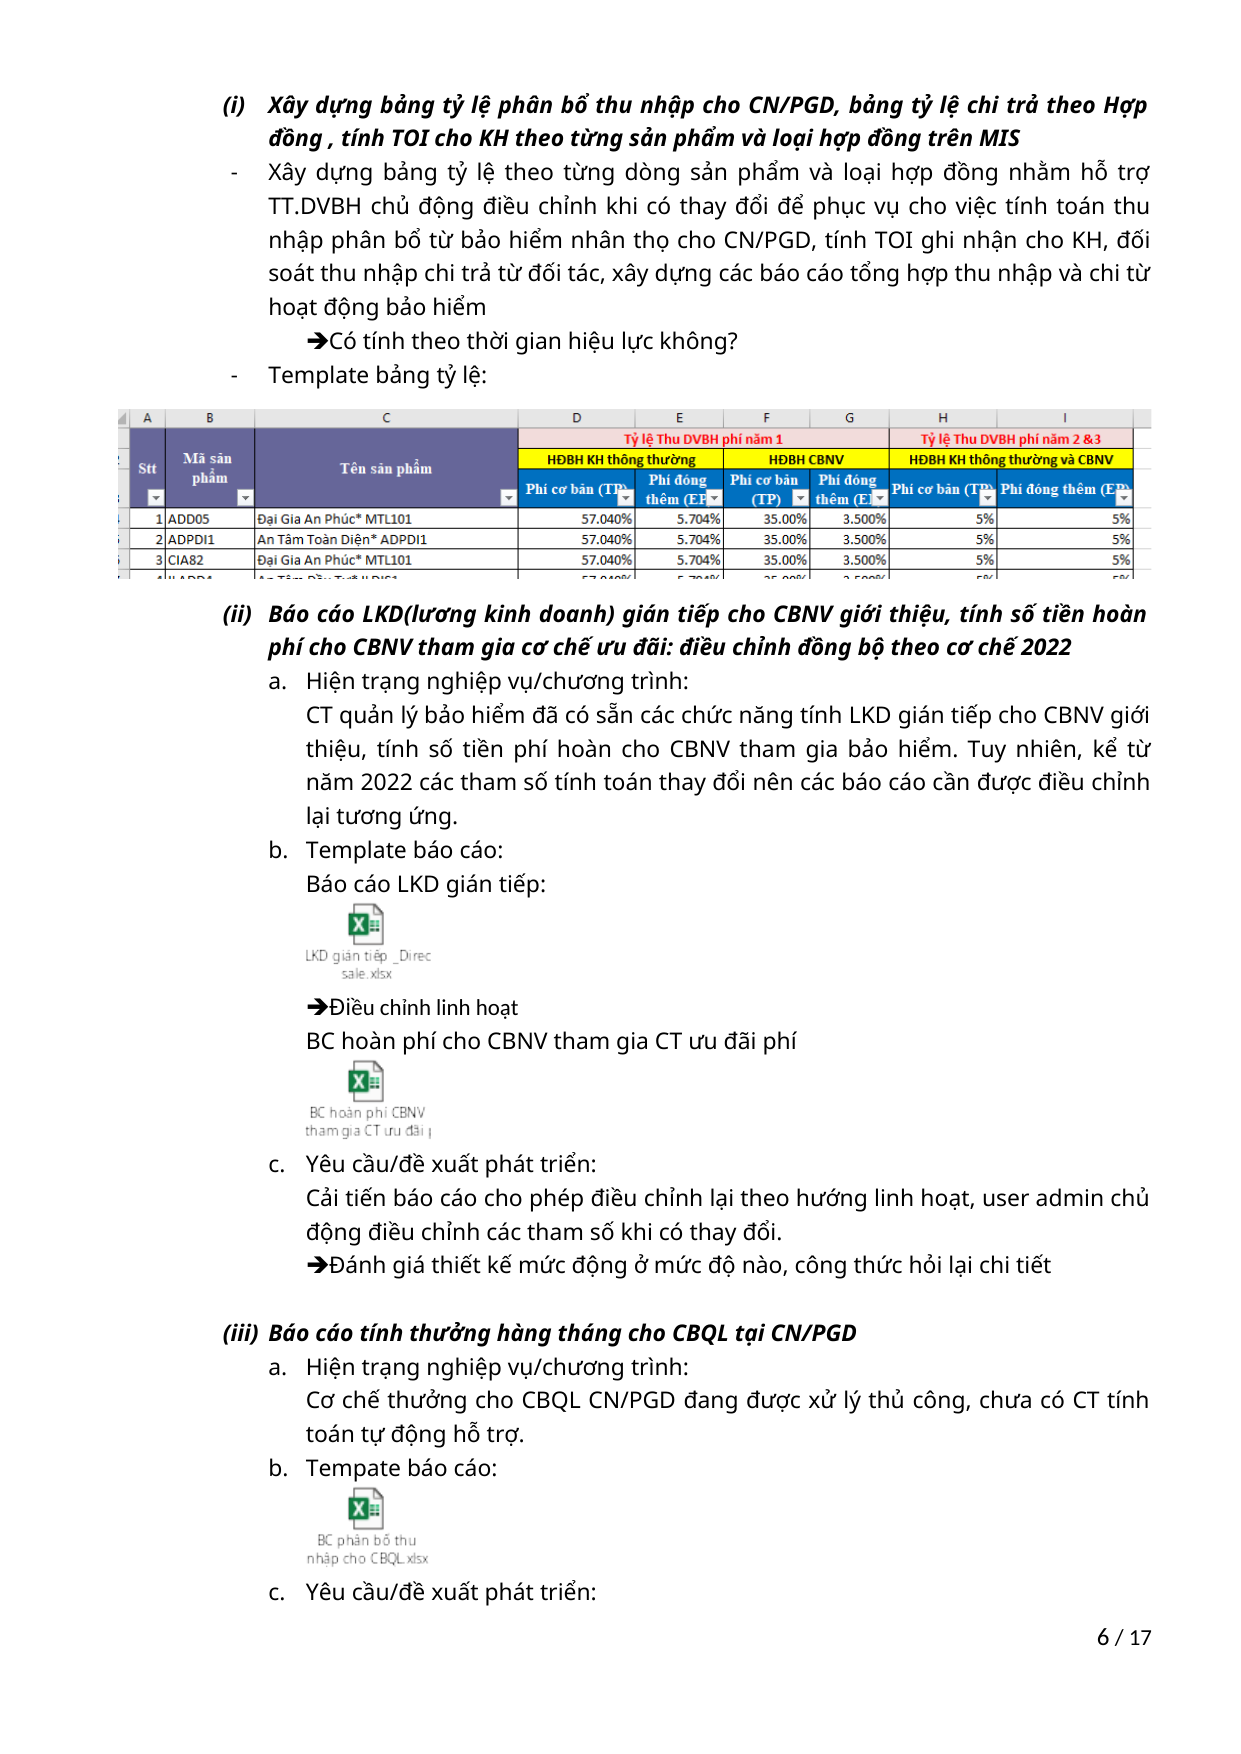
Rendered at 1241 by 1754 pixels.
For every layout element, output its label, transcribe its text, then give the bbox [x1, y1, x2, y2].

list Template báo cáo: [268, 834, 1152, 865]
list Cải tiến báo cáo cho phép điều chỉnh lại theo hướng linh hoạt, user admin chủ động điều chỉnh các tham số khi có thay đổi. [306, 1182, 1152, 1247]
list Tempate báo cáo: [268, 1452, 1152, 1483]
list Báo cáo LKD gián tiếp: [306, 868, 1152, 899]
list Template bảng tỷ lệ: [231, 359, 1152, 390]
list CT quản lý bảo hiểm đã có sẵn các chức năng tính LKD gián tiếp cho CBNV giới thiệu, tính số tiền phí hoàn cho CBNV tham gia bảo hiểm. Tuy nhiên, kể từ năm 2022 các tham số tính toán thay đổi nên các báo cáo cần được điều chỉnh lại tương ứng. [306, 699, 1152, 831]
list Đánh giá thiết kế mức động ở mức độ nào, công thức hỏi lại chi tiết [306, 1249, 1152, 1281]
list Báo cáo LKD(lương kinh doanh) gián tiếp cho CBNV giới thiệu, tính số tiền hoàn phí cho CBNV tham gia cơ chế ưu đãi: điều chỉnh đồng bộ theo cơ chế 2022 [223, 598, 1152, 663]
list Yêu cầu/đề xuất phát triển: [268, 1575, 1152, 1607]
picture [118, 409, 1152, 579]
list Yêu cầu/đề xuất phát triển: [268, 1148, 1152, 1179]
list Cơ chế thưởng cho CBQL CN/PGD đang được xử lý thủ công, chưa có CT tính toán tự động hỗ trợ. [306, 1384, 1152, 1449]
list Có tính theo thời gian hiệu lực không? [306, 325, 1152, 356]
list Hiện trạng nghiệp vụ/chương trình: [268, 665, 1152, 696]
list Báo cáo tính thưởng hàng tháng cho CBQL tại CN/PGD [223, 1317, 1152, 1348]
list BC hoàn phí cho CBNV tham gia CT ưu đãi phí [306, 1025, 1152, 1056]
list Xây dựng bảng tỷ lệ phân bổ thu nhập cho CN/PGD, bảng tỷ lệ chi trả theo Hợp đồng , tính TOI cho KH theo từng sản phẩm và loại hợp đồng trên MIS [223, 89, 1152, 154]
list Hiện trạng nghiệp vụ/chương trình: [268, 1351, 1152, 1382]
list Xây dựng bảng tỷ lệ theo từng dòng sản phẩm và loại hợp đồng nhằm hỗ trợ TT.DVBH chủ động điều chỉnh khi có thay đổi để phục vụ cho việc tính toán thu nhập phân bổ từ bảo hiểm nhân thọ cho CN/PGD, tính TOI ghi nhận cho KH, đối soát thu nhập chi trả từ đối tác, xây dựng các báo cáo tổng hợp thu nhập và chi từ hoạt động bảo hiểm [231, 156, 1152, 322]
list Điều chỉnh linh hoạt [306, 991, 1152, 1022]
